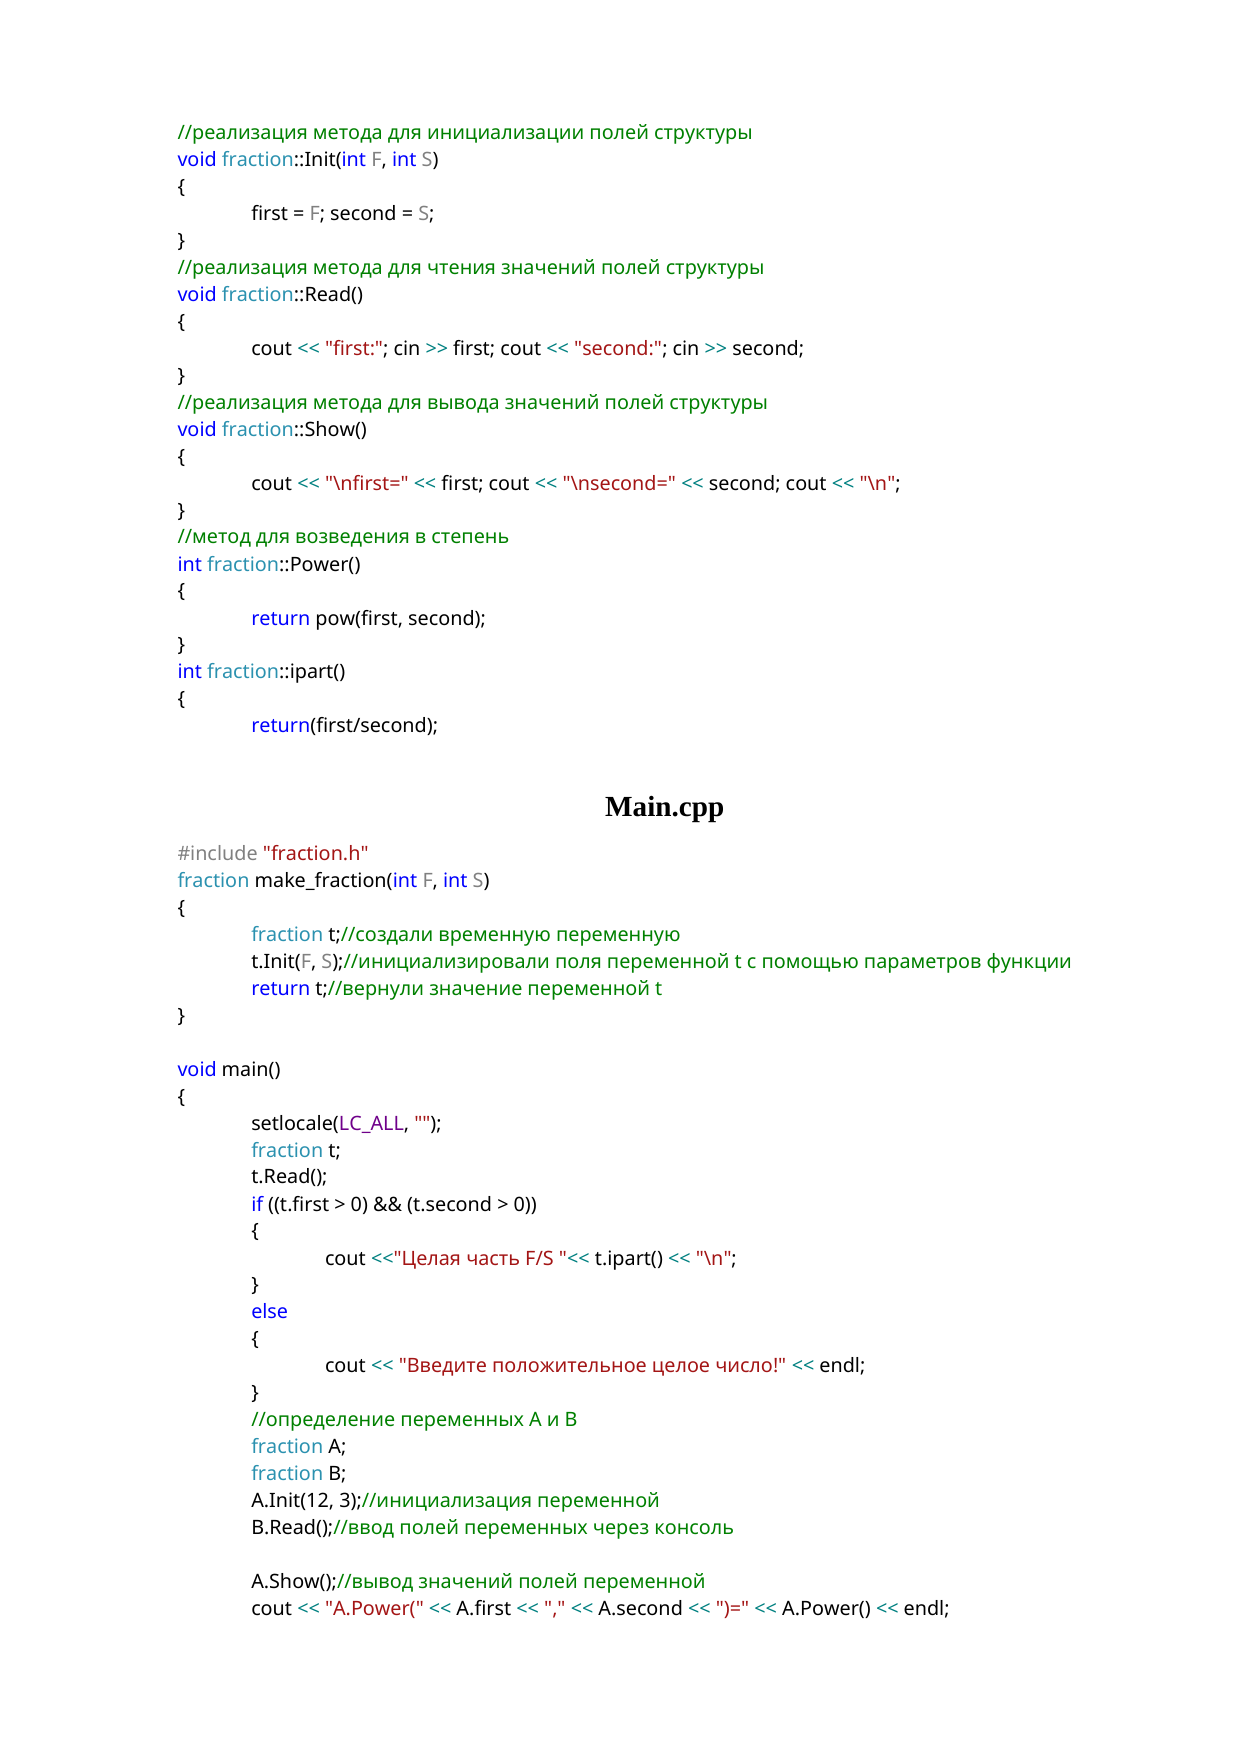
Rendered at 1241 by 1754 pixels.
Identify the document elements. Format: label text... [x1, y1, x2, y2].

text #include "fraction.h" [177, 839, 1152, 866]
text fraction t;//создали временную переменную [177, 920, 1152, 947]
text } [177, 1001, 1152, 1028]
text { [177, 307, 1152, 334]
text } [177, 496, 1152, 523]
text //реализация метода для чтения значений полей структуры [177, 253, 1152, 280]
text fraction make_fraction(int F, int S) [177, 866, 1152, 893]
text int fraction::Power() [177, 550, 1152, 577]
text return pow(first, second); [177, 604, 1152, 631]
text { [177, 685, 1152, 712]
text { [177, 893, 1152, 920]
text cout << "A.Power(" << A.first << "," << A.second << ")=" << A.Power() << endl; [177, 1594, 1152, 1621]
text } [177, 226, 1152, 253]
text //метод для возведения в степень [177, 523, 1152, 550]
text void fraction::Show() [177, 415, 1152, 442]
text return(first/second); [177, 712, 1152, 739]
text cout <<"Целая часть F/S "<< t.ipart() << "\n"; [177, 1244, 1152, 1271]
text void fraction::Read() [177, 280, 1152, 307]
text //реализация метода для инициализации полей структуры [177, 118, 1152, 145]
text t.Read(); [177, 1163, 1152, 1190]
text A.Init(12, 3);//инициализация переменной [177, 1487, 1152, 1513]
text fraction A; [177, 1433, 1152, 1459]
text if ((t.first > 0) && (t.second > 0)) [177, 1190, 1152, 1217]
text setlocale(LC_ALL, ""); [177, 1109, 1152, 1136]
text Main.cpp [177, 789, 1152, 822]
text return t;//вернули значение переменной t [177, 974, 1152, 1001]
text cout << "\nfirst=" << first; cout << "\nsecond=" << second; cout << "\n"; [177, 469, 1152, 496]
text { [177, 577, 1152, 604]
text first = F; second = S; [177, 199, 1152, 226]
text void main() [177, 1055, 1152, 1082]
text } [177, 1271, 1152, 1298]
text { [177, 442, 1152, 469]
text B.Read();//ввод полей переменных через консоль [177, 1513, 1152, 1541]
text fraction B; [177, 1459, 1152, 1487]
text { [177, 1217, 1152, 1244]
text { [177, 1325, 1152, 1352]
text else [177, 1298, 1152, 1325]
text { [177, 172, 1152, 199]
text //определение переменных А и В [177, 1406, 1152, 1433]
text } [177, 361, 1152, 388]
text { [177, 1082, 1152, 1109]
text cout << "Введите положительное целое число!" << endl; [177, 1352, 1152, 1379]
text cout << "first:"; cin >> first; cout << "second:"; cin >> second; [177, 334, 1152, 361]
text void fraction::Init(int F, int S) [177, 145, 1152, 172]
text t.Init(F, S);//инициализировали поля переменной t с помощью параметров функции [177, 947, 1152, 974]
text fraction t; [177, 1136, 1152, 1163]
text //реализация метода для вывода значений полей структуры [177, 388, 1152, 415]
text } [177, 1379, 1152, 1406]
text int fraction::ipart() [177, 658, 1152, 685]
text A.Show();//вывод значений полей переменной [177, 1567, 1152, 1594]
text } [177, 631, 1152, 658]
